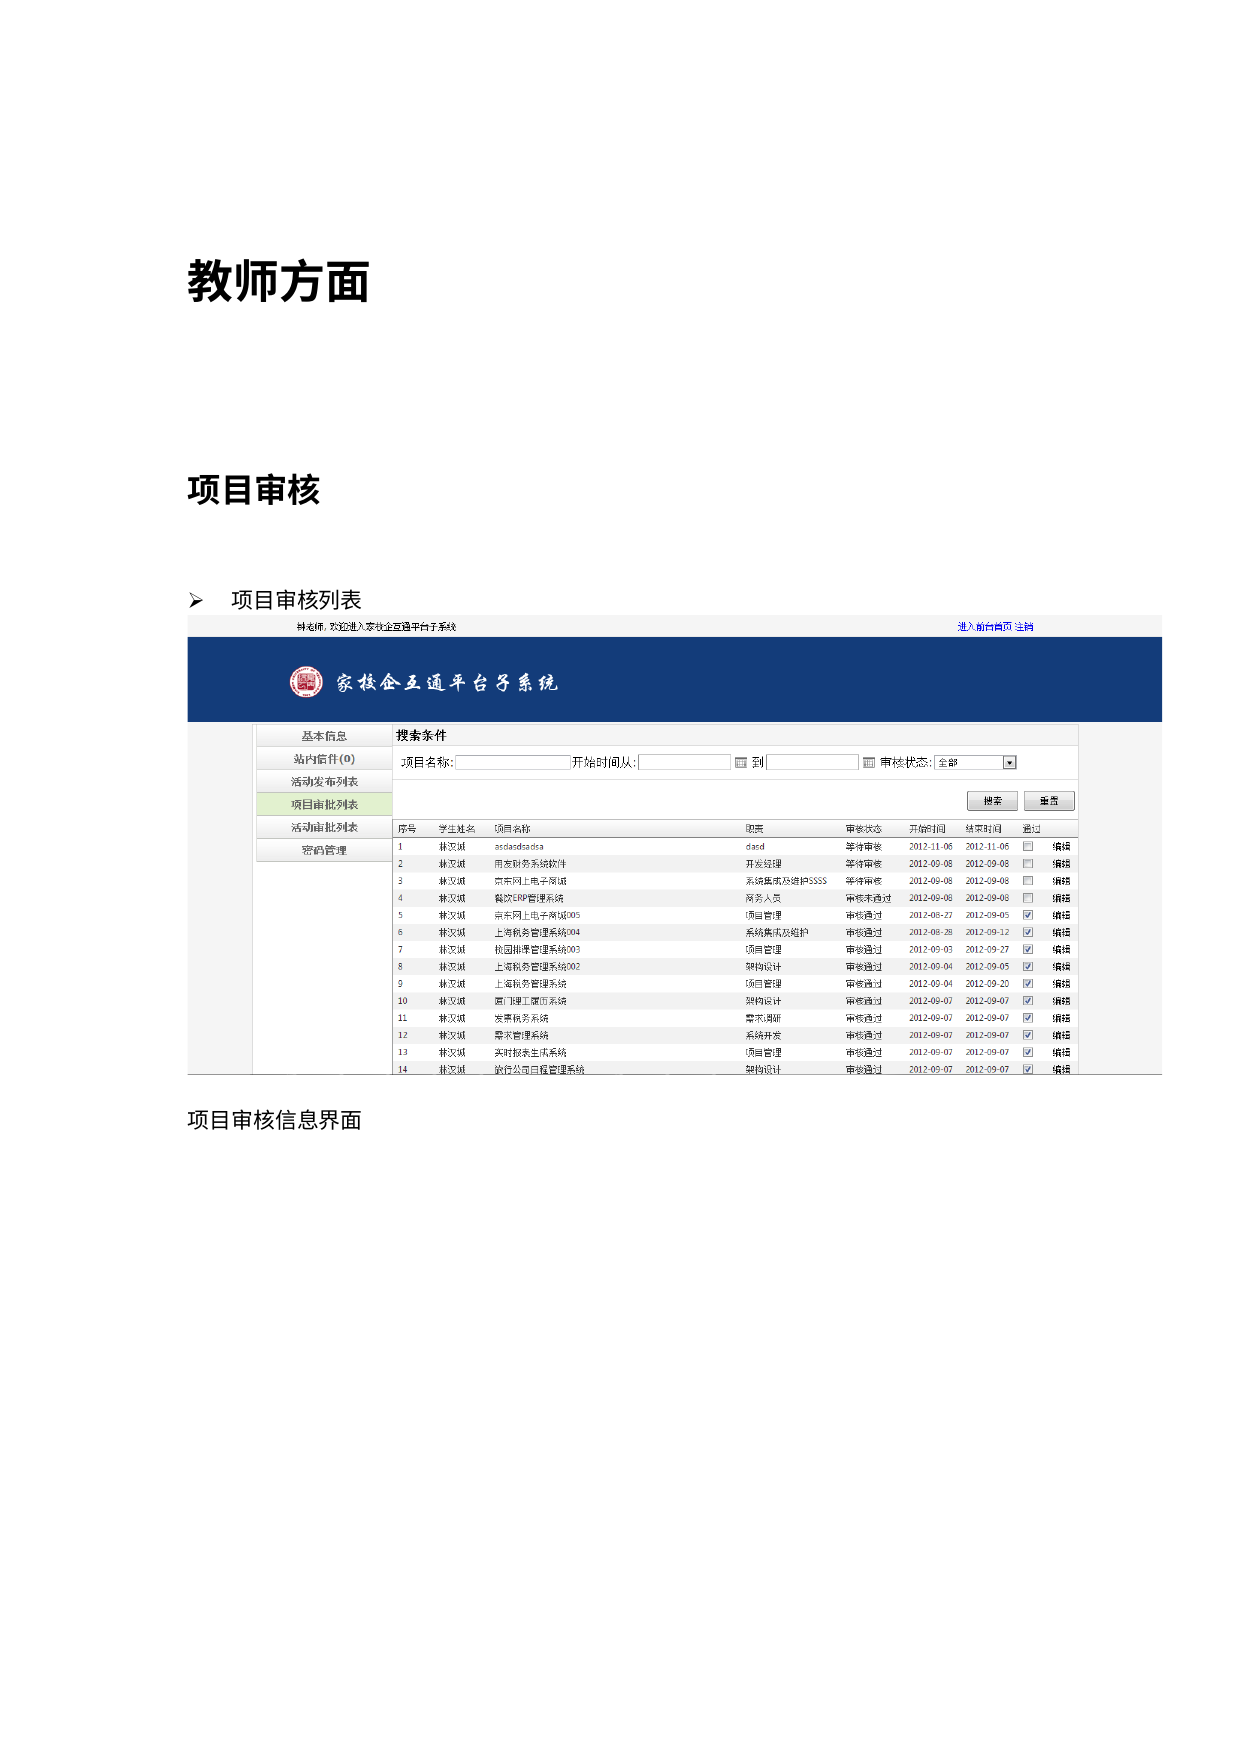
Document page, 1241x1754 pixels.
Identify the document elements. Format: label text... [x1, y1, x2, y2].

list 项目审核列表 [187, 582, 1053, 615]
text 项目审核信息界面 [187, 1102, 1053, 1135]
subtitle 项目审核 [187, 455, 1053, 520]
subtitle 教师方面 [187, 230, 1053, 327]
picture [187, 615, 1163, 1075]
